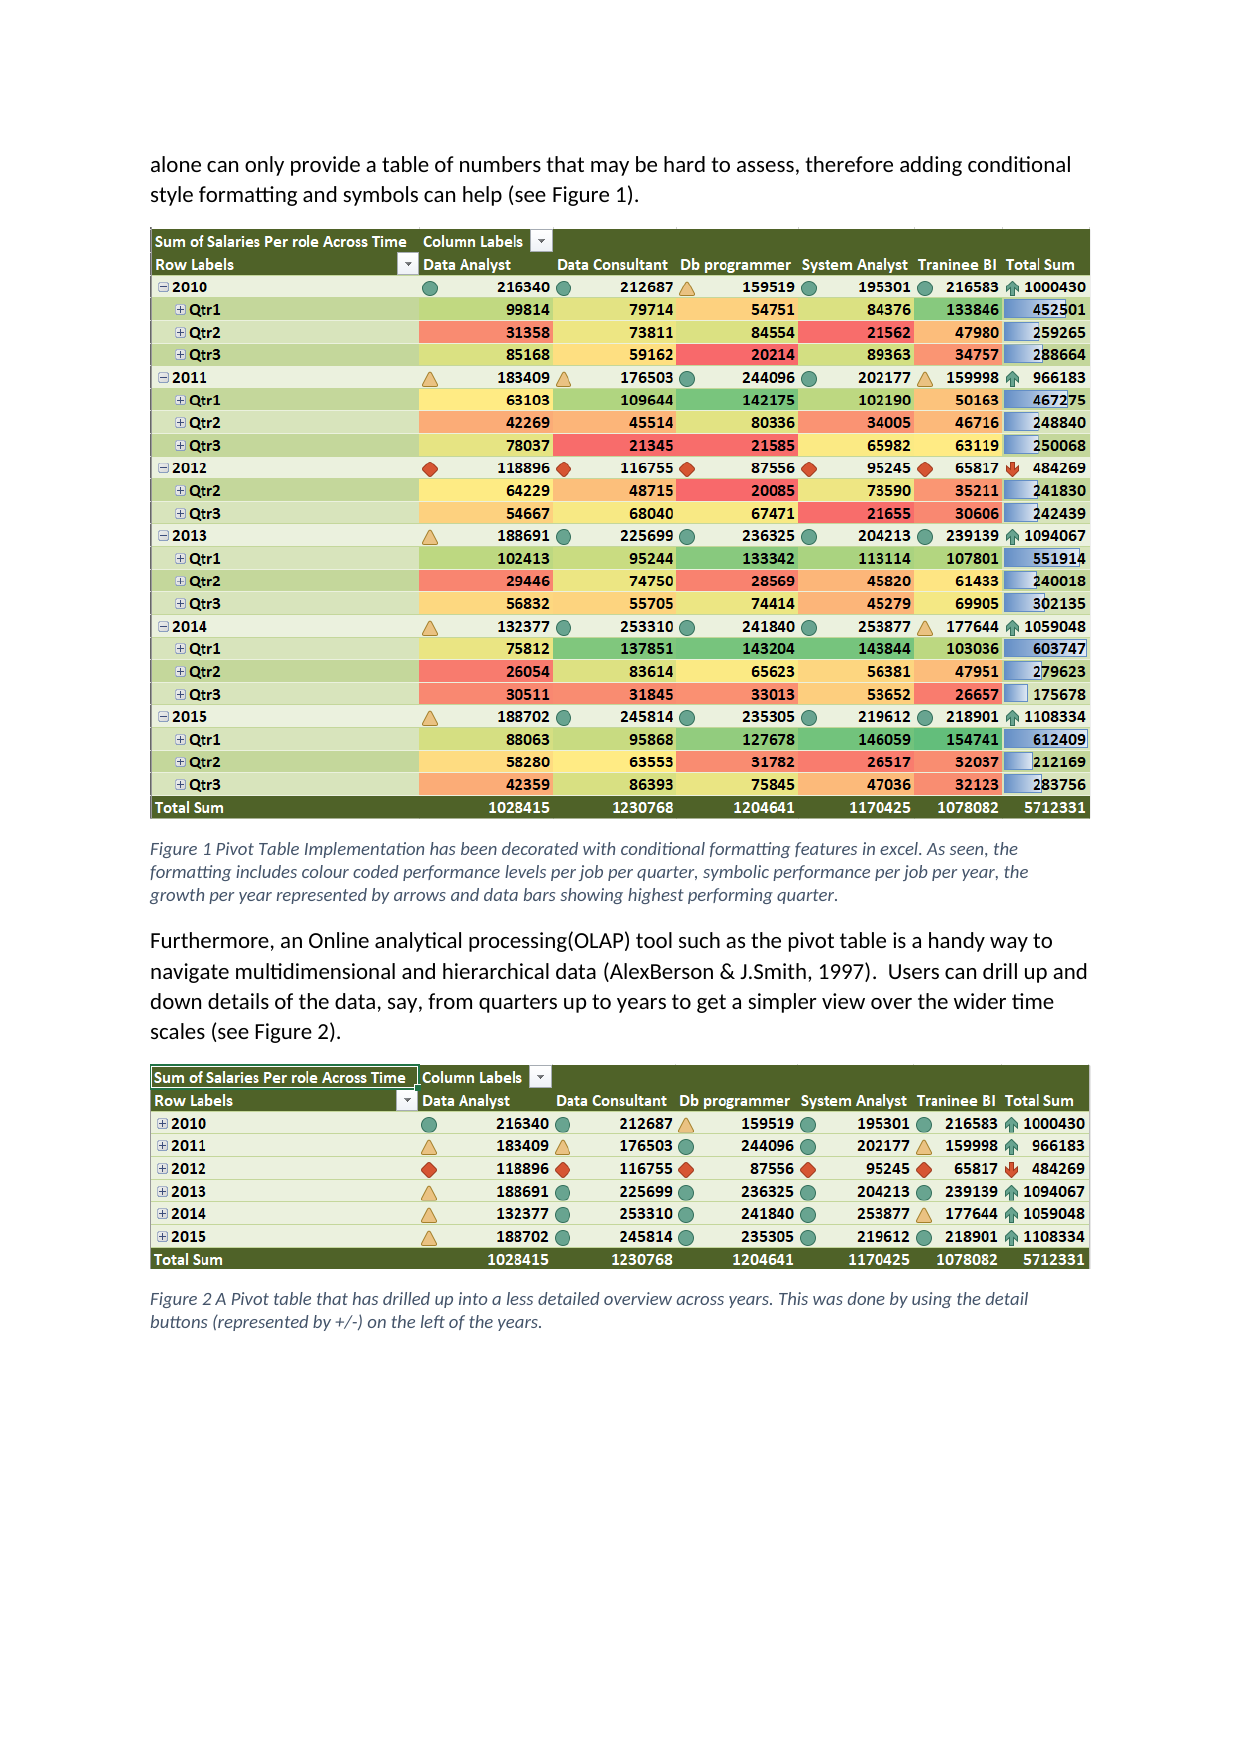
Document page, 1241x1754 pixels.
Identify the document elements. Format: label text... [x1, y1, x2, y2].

picture [150, 227, 1091, 819]
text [150, 150, 1090, 208]
picture [150, 1064, 1091, 1269]
text Furthermore, an Online analytical processing(OLAP) tool such as the pivot table is a handy way to navigate multidimensional and hierarchical data. Users can drill up and down details of the data, say, from quarters up to years to get a simpler view over the wider time scales (see Figure 2). [150, 927, 1090, 1045]
